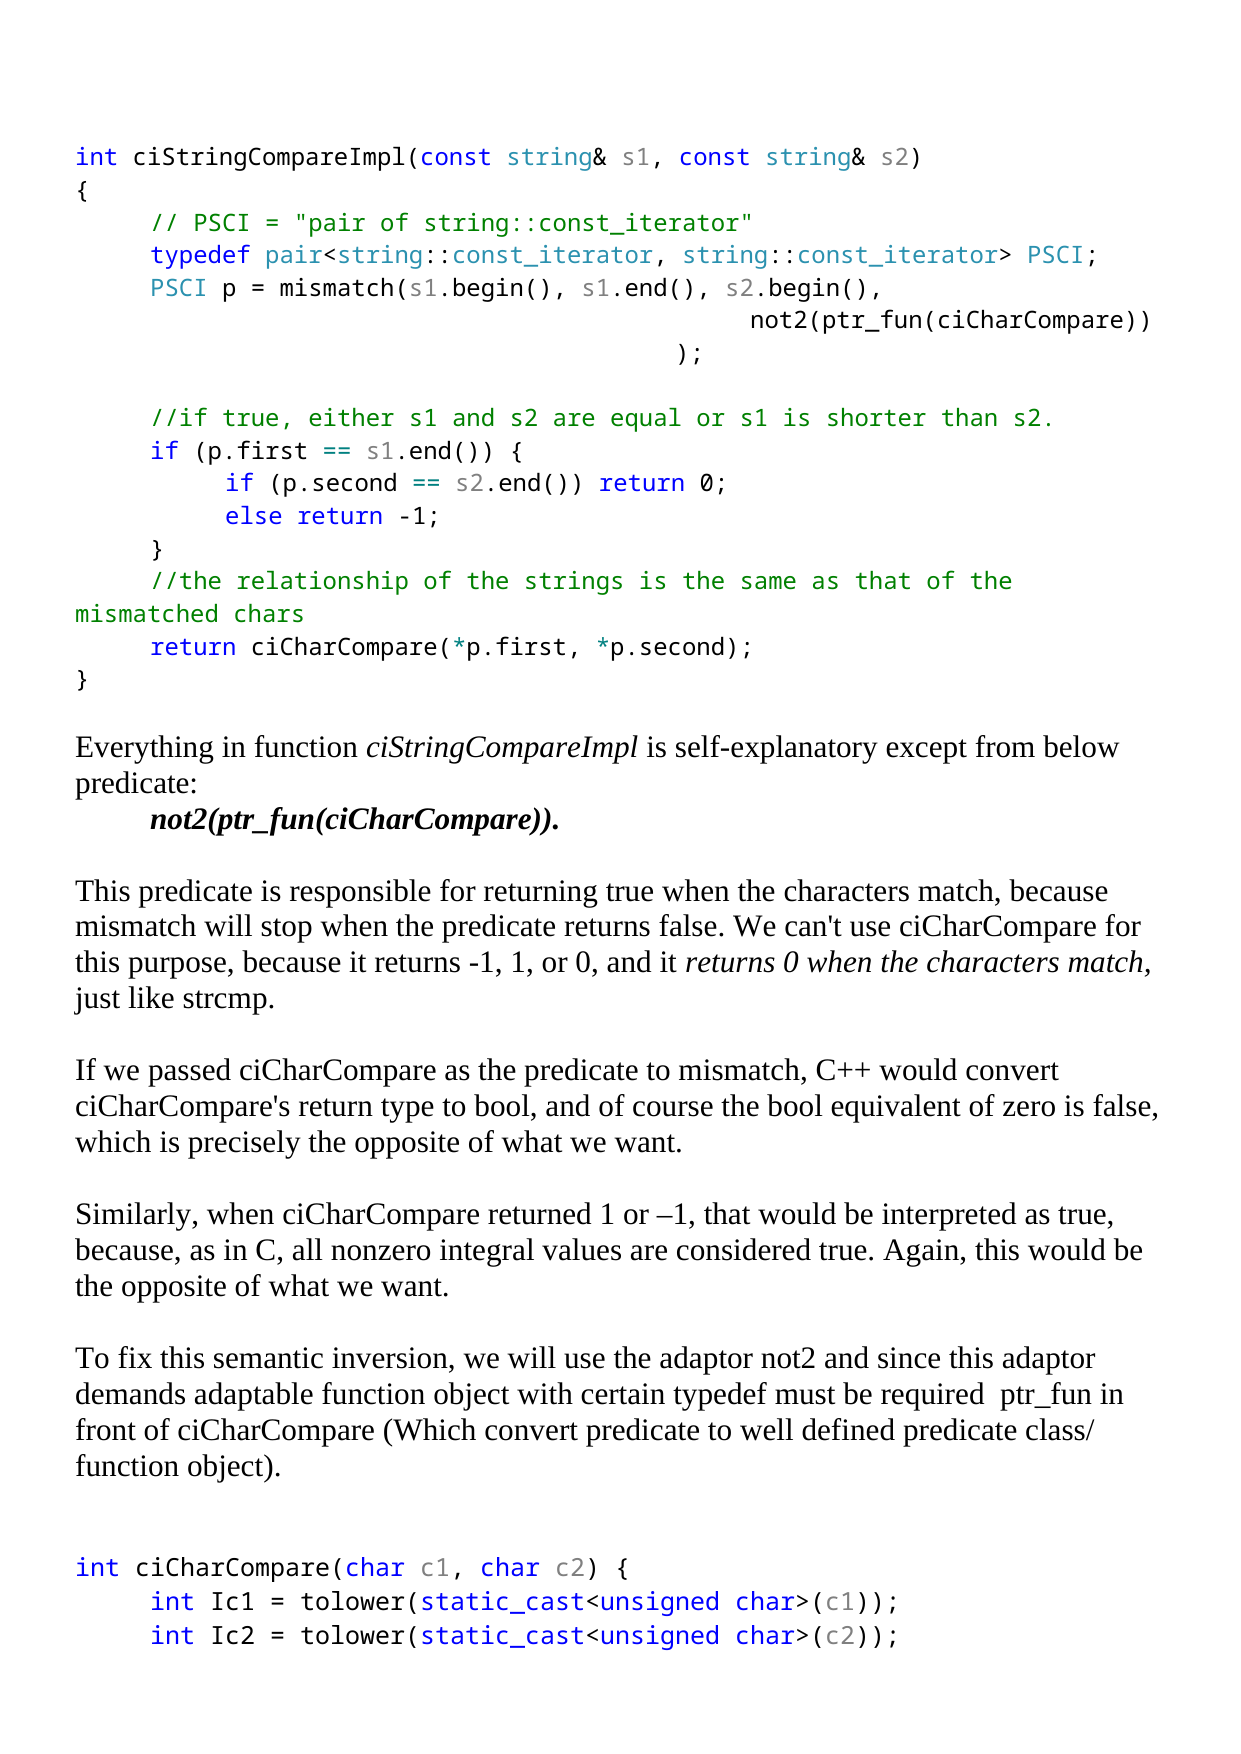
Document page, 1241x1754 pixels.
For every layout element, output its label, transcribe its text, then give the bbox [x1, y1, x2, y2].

text int Ic1 = tolower(static_cast<unsigned char>(c1)); [75, 1584, 1165, 1618]
text not2(ptr_fun(ciCharCompare)). [75, 800, 1165, 836]
text if (p.second == s2.end()) return 0; [75, 466, 1165, 499]
text //the relationship of the strings is the same as that of the mismatched chars [75, 564, 1165, 629]
text not2(ptr_fun(ciCharCompare))); [675, 303, 1165, 368]
text PSCI p = mismatch(s1.begin(), s1.end(), s2.begin(), [150, 271, 1165, 303]
text } [75, 662, 1165, 694]
text } [75, 531, 1165, 564]
text Similarly, when ciCharCompare returned 1 or –1, that would be interpreted as true, because, as in C, all nonzero integral values are considered true. Again, this would be the opposite of what we want. [75, 1195, 1165, 1303]
text Everything in function ciStringCompareImpl is self-explanatory except from below predicate: [75, 728, 1165, 800]
text { [75, 173, 1165, 205]
text int ciStringCompareImpl(const string& s1, const string& s2) [75, 140, 1165, 173]
text else return -1; [75, 499, 1165, 531]
text if (p.first == s1.end()) { [75, 434, 1165, 466]
text return ciCharCompare(*p.first, *p.second); [75, 629, 1165, 662]
text If we passed ciCharCompare as the predicate to mismatch, C++ would convert ciCharCompare's return type to bool, and of course the bool equivalent of zero is false, which is precisely the opposite of what we want. [75, 1051, 1165, 1159]
text int ciCharCompare(char c1, char c2) { [75, 1550, 1165, 1584]
text // PSCI = "pair of string::const_iterator" [75, 205, 1165, 238]
text This predicate is responsible for returning true when the characters match, because mismatch will stop when the predicate returns false. We can't use ciCharCompare for this purpose, because it returns -1, 1, or 0, and it returns 0 when the characters match, just like strcmp. [75, 872, 1165, 1016]
text To fix this semantic inversion, we will use the adaptor not2 and since this adaptor demands adaptable function object with certain typedef must be required ptr_fun in front of ciCharCompare (Which convert predicate to well defined predicate class/ function object). [75, 1339, 1165, 1483]
text typedef pair<string::const_iterator, string::const_iterator> PSCI; [75, 238, 1165, 271]
text //if true, either s1 and s2 are equal or s1 is shorter than s2. [75, 401, 1165, 434]
text int Ic2 = tolower(static_cast<unsigned char>(c2)); [75, 1618, 1165, 1652]
